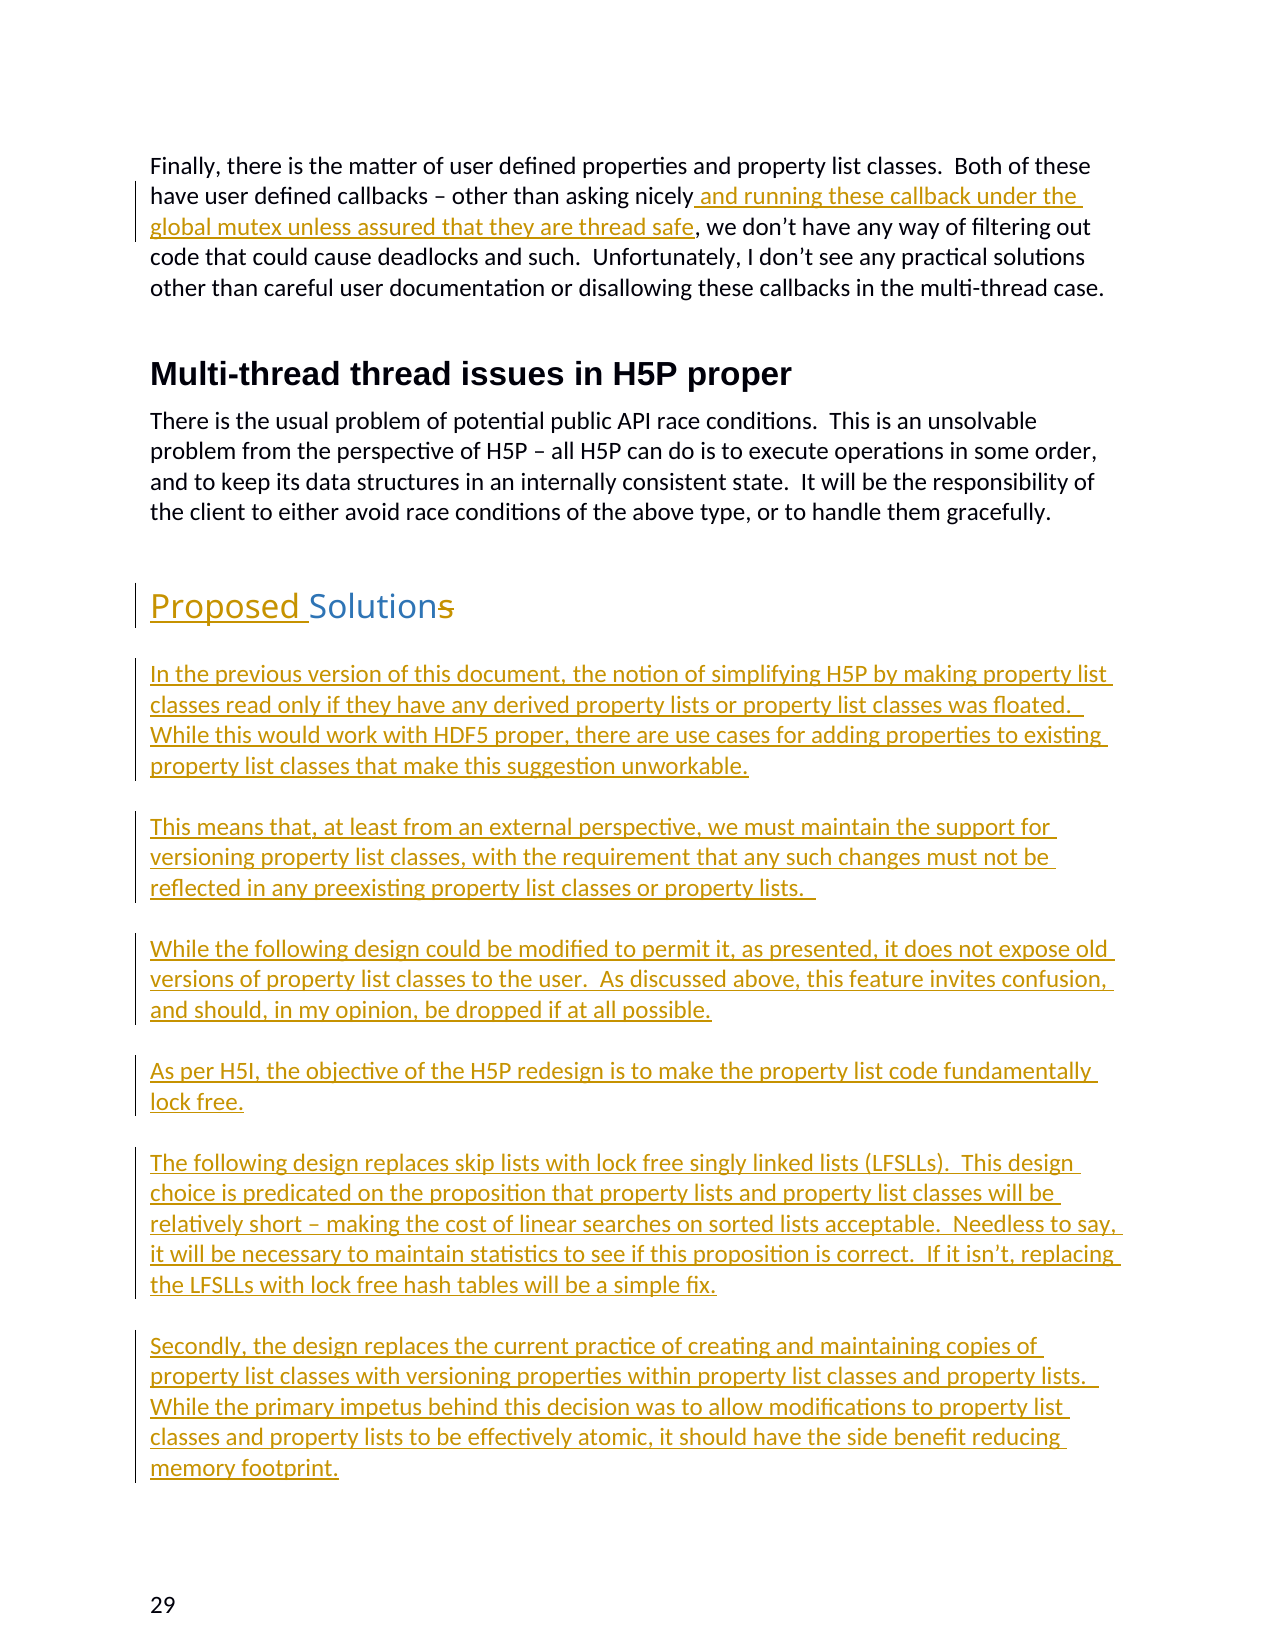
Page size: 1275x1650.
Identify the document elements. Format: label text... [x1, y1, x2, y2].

text Finally, there is the matter of user defined properties and property list classes. Both of these have user defined callbacks – other than asking nicely, we don’t have any way of filtering out code that could cause deadlocks and such. Unfortunately, I don’t see any practical solutions other than careful user documentation or disallowing these callbacks in the multi-thread case. [150, 150, 1125, 303]
subtitle Multi-thread thread issues in H5P proper [150, 354, 1125, 392]
subtitle Solution [150, 582, 1125, 628]
text There is the usual problem of potential public API race conditions. This is an unsolvable problem from the perspective of H5P – all H5P can do is to execute operations in some order, and to keep its data structures in an internally consistent state. It will be the responsibility of the client to either avoid race conditions of the above type, or to handle them gracefully. [150, 405, 1125, 527]
